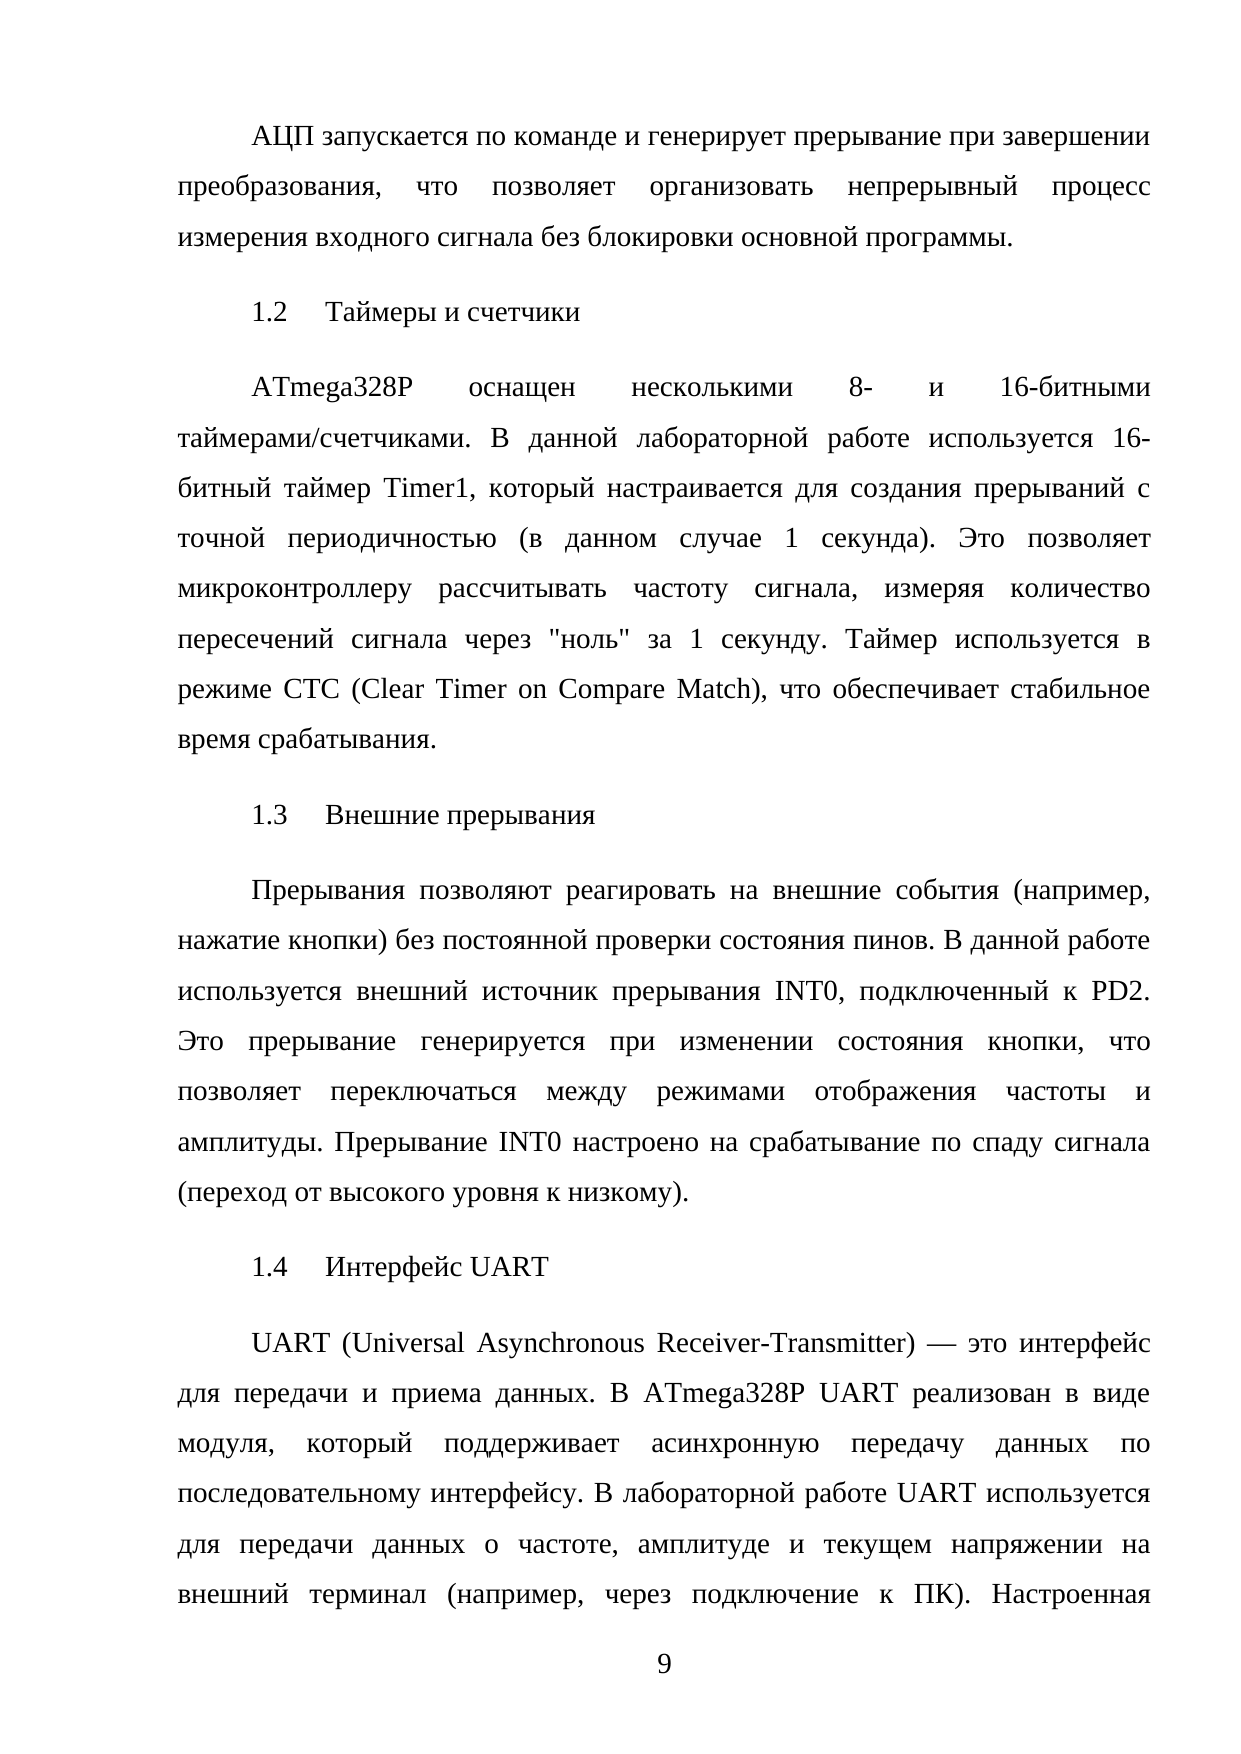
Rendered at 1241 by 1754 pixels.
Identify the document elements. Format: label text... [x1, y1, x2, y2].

text АЦП запускается по команде и генерирует прерывание при завершении преобразования, что позволяет организовать непрерывный процесс измерения входного сигнала без блокировки основной программы. [177, 118, 1152, 252]
subtitle Внешние прерывания [251, 797, 1152, 830]
text Прерывания позволяют реагировать на внешние события (например, нажатие кнопки) без постоянной проверки состояния пинов. В данной работе используется внешний источник прерывания INT0, подключенный к PD2. Это прерывание генерируется при изменении состояния кнопки, что позволяет переключаться между режимами отображения частоты и амплитуды. Прерывание INT0 настроено на срабатывание по спаду сигнала (переход от высокого уровня к низкому). [177, 872, 1152, 1208]
subtitle Интерфейс UART [251, 1249, 1152, 1283]
subtitle Таймеры и счетчики [251, 294, 1152, 328]
text ATmega328P оснащен несколькими 8- и 16-битными таймерами/счетчиками. В данной лабораторной работе используется 16-битный таймер Timer1, который настраивается для создания прерываний с точной периодичностью (в данном случае 1 секунда). Это позволяет микроконтроллеру рассчитывать частоту сигнала, измеряя количество пересечений сигнала через "ноль" за 1 секунду. Таймер используется в режиме CTC (Clear Timer on Compare Match), что обеспечивает стабильное время срабатывания. [177, 369, 1152, 755]
